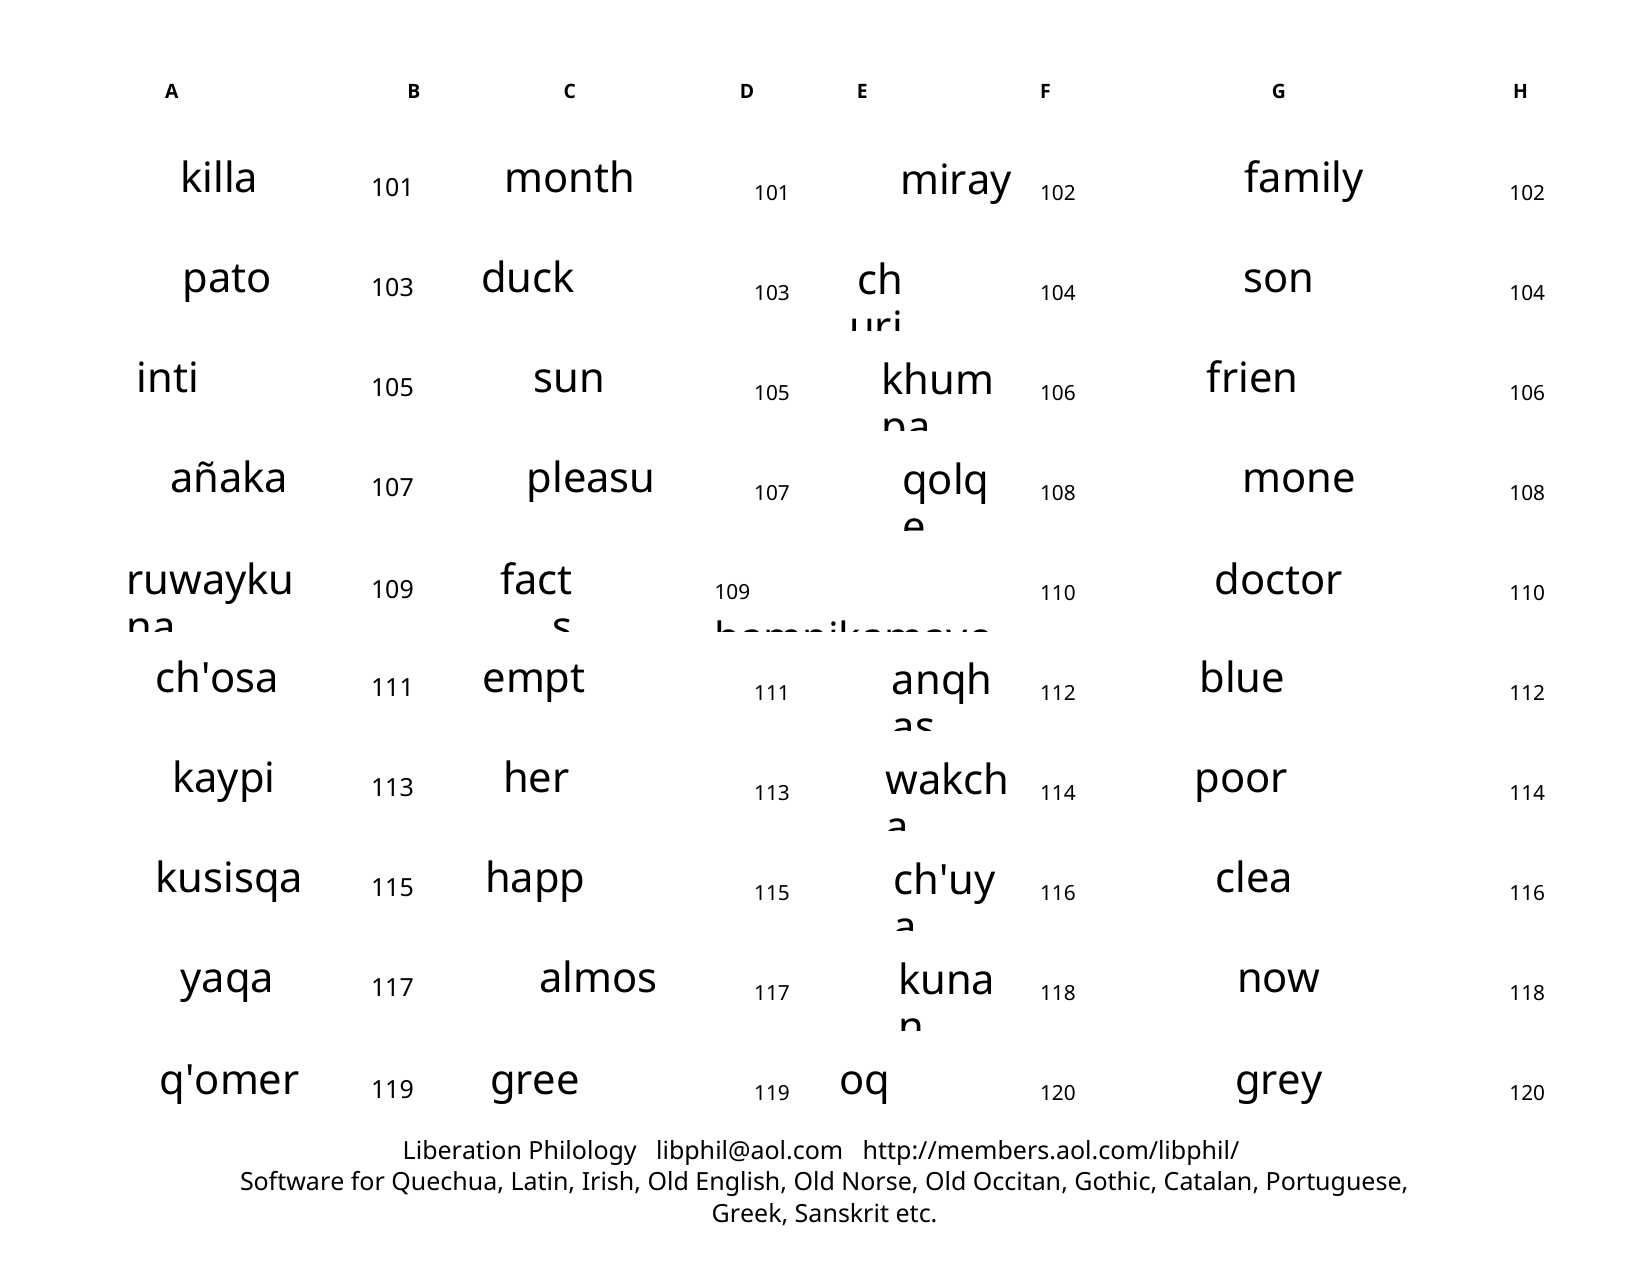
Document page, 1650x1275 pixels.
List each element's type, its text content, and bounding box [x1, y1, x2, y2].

table_cell churi [835, 231, 1013, 331]
table_cell ruwaykuna [126, 502, 303, 631]
table_cell ch'osaq [126, 631, 303, 702]
table_cell 106 [1367, 343, 1545, 443]
table_cell friend [1190, 302, 1367, 402]
table_cell here [481, 702, 658, 802]
table_header H [1367, 83, 1545, 129]
table_cell 117 [658, 931, 835, 1031]
table_cell 109 hampikamayoq [658, 531, 1013, 631]
table_cell 102 [1013, 129, 1190, 243]
table_cell 110 [1367, 543, 1545, 631]
table_cell killa [126, 129, 303, 202]
table_cell green [481, 1002, 658, 1111]
table_cell inti [126, 302, 303, 402]
table_cell 115 [304, 802, 481, 902]
table_cell duck [481, 202, 658, 302]
table_cell q'omer [126, 1002, 303, 1111]
table_cell 106 [1013, 343, 1190, 443]
table_cell 109 [304, 502, 481, 631]
table_cell oqe [835, 1031, 1013, 1111]
table_cell 113 [304, 702, 481, 802]
table_cell 112 [1013, 631, 1190, 743]
table_header G [1190, 83, 1367, 129]
table_cell khumpa [835, 331, 1013, 431]
table_header F [1013, 83, 1190, 129]
table_cell 116 [1367, 843, 1545, 943]
table_cell money [1190, 402, 1367, 502]
table_cell sun [481, 302, 658, 402]
table_cell kusisqa [126, 802, 303, 902]
table_cell kaypi [126, 702, 303, 802]
table_cell clean [1190, 802, 1367, 902]
table_cell 104 [1013, 243, 1190, 343]
table_cell 114 [1367, 743, 1545, 843]
table_cell 111 [304, 631, 481, 702]
table_cell 120 [1013, 1043, 1190, 1111]
table_cell 112 [1367, 631, 1545, 743]
table_cell 105 [658, 331, 835, 431]
table_cell 114 [1013, 743, 1190, 843]
table_header D [658, 83, 835, 129]
table_cell pato [126, 202, 303, 302]
table_cell miray [835, 129, 1013, 231]
table_cell 101 [304, 129, 481, 202]
table_cell qolqe [835, 431, 1013, 531]
text Liberation Philology libphil@aol.com http://members.aol.com/libphil/ Software for Quechua, Latin, Irish, Old English, Old Norse, Old Occitan, Gothic, Catalan, Portuguese, Greek, Sanskrit etc. [212, 1134, 1436, 1228]
table_header B [304, 83, 481, 129]
table_cell 115 [658, 831, 835, 931]
table_cell 120 [1367, 1043, 1545, 1111]
table_cell anqhas [835, 631, 1013, 731]
table_cell happy [481, 802, 658, 902]
table_cell ch'uya [835, 831, 1013, 931]
table_cell 104 [1367, 243, 1545, 343]
table_cell 113 [658, 731, 835, 831]
table_cell 107 [658, 431, 835, 531]
table_cell 105 [304, 302, 481, 402]
table_cell 117 [304, 902, 481, 1002]
table_cell 108 [1013, 443, 1190, 543]
table_cell 118 [1367, 943, 1545, 1043]
table_cell 116 [1013, 843, 1190, 943]
table_cell blue [1190, 631, 1367, 702]
table_cell poor [1190, 702, 1367, 802]
table_header A [126, 83, 303, 129]
table_cell wakcha [835, 731, 1013, 831]
table_cell family [1190, 129, 1367, 202]
table_cell doctor [1190, 502, 1367, 631]
table_cell facts [481, 502, 658, 631]
table_cell 107 [304, 402, 481, 502]
table_cell 108 [1367, 443, 1545, 543]
table_cell empty [481, 631, 658, 702]
table_cell 110 [1013, 543, 1190, 631]
table_header C [481, 83, 658, 129]
table_cell month [481, 129, 658, 202]
table_cell añaka [126, 402, 303, 502]
table_cell now [1190, 902, 1367, 1002]
table_cell 103 [658, 231, 835, 331]
table_cell pleasure [481, 402, 658, 502]
table_cell kunan [835, 931, 1013, 1031]
table_cell 101 [658, 129, 835, 231]
table_cell 103 [304, 202, 481, 302]
table_cell 119 [304, 1002, 481, 1111]
table_header E [835, 83, 1013, 129]
table_cell 119 [658, 1031, 835, 1111]
table_cell almost [481, 902, 658, 1002]
table_cell son [1190, 202, 1367, 302]
table_cell 102 [1367, 129, 1545, 243]
table_cell grey [1190, 1002, 1367, 1111]
table_cell yaqa [126, 902, 303, 1002]
table_cell 111 [658, 631, 835, 731]
table_cell 118 [1013, 943, 1190, 1043]
